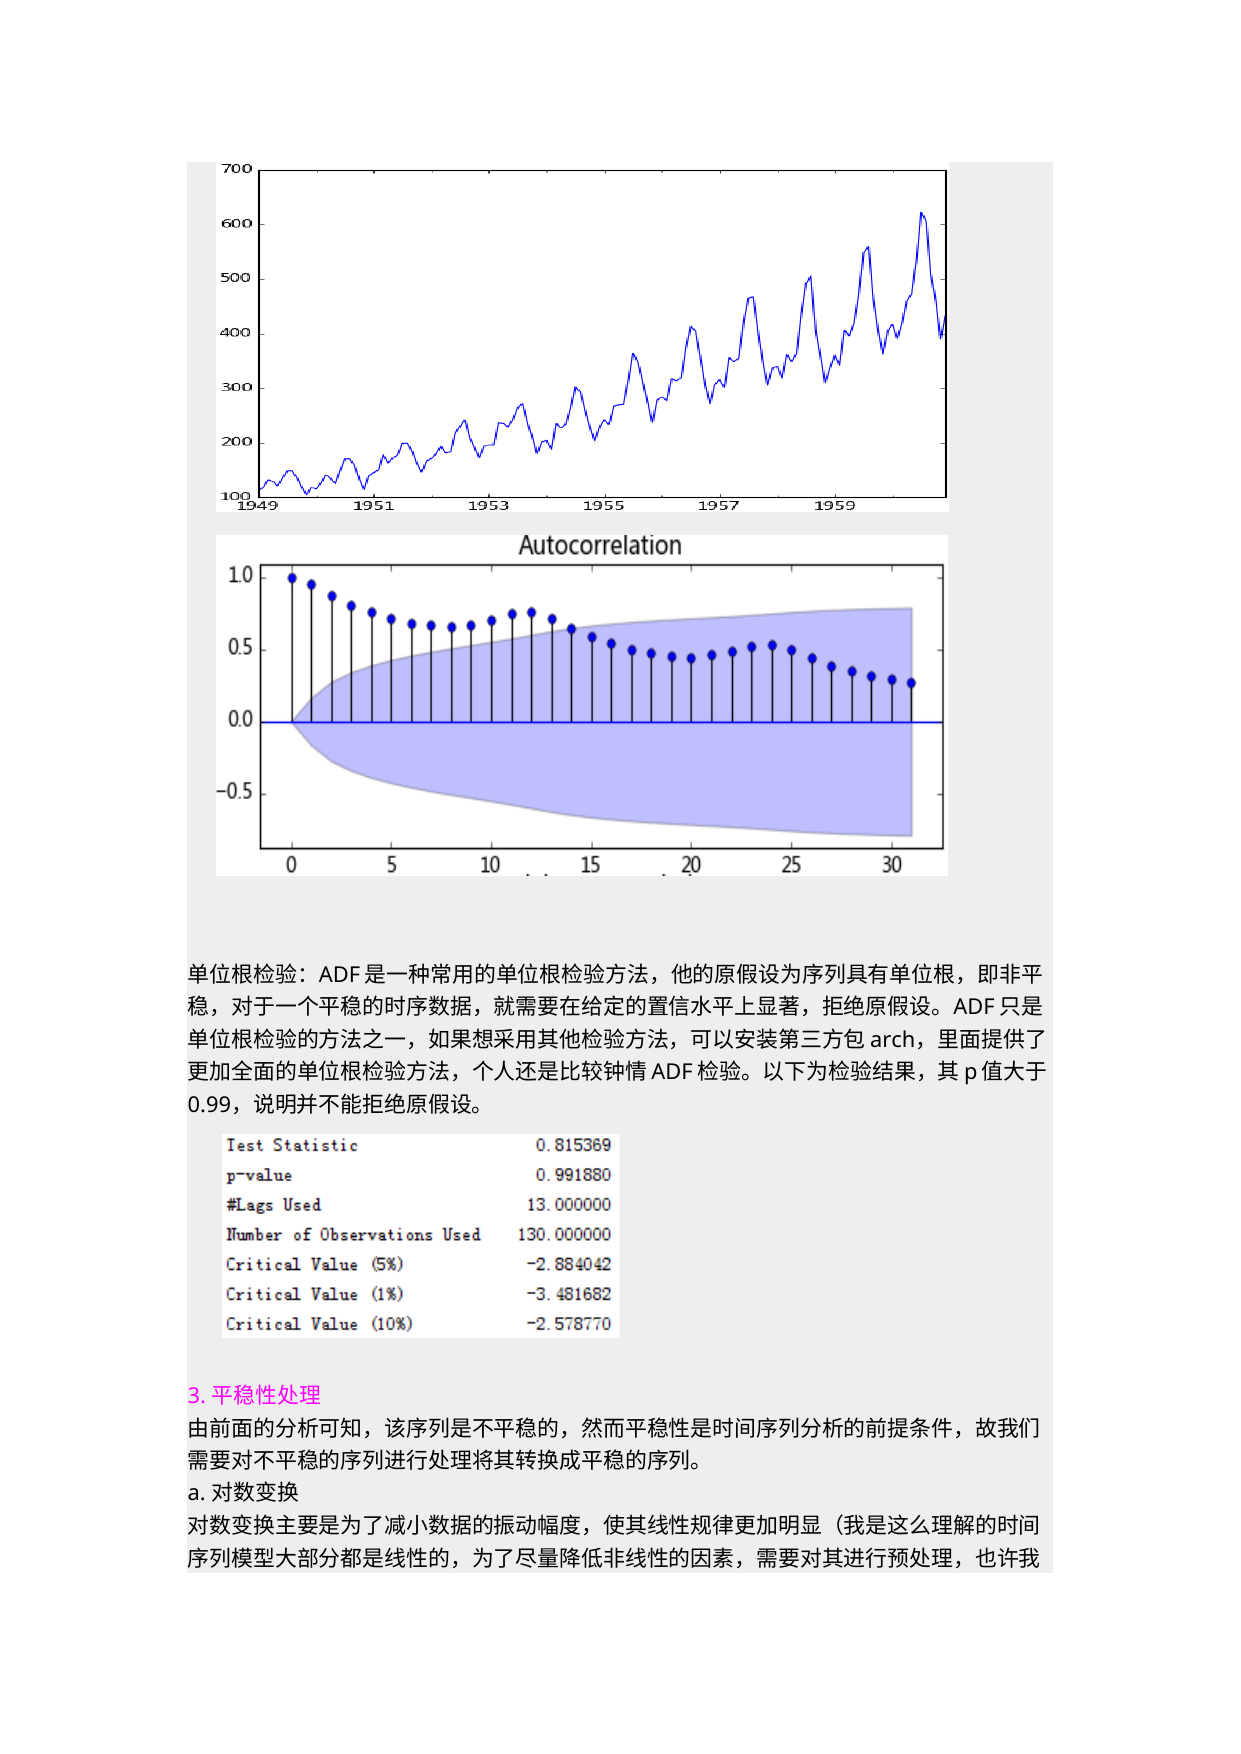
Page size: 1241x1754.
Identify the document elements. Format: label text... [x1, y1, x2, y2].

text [187, 1508, 1053, 1573]
text 单位根检验：ADF是一种常用的单位根检验方法，他的原假设为序列具有单位根，即非平稳，对于一个平稳的时序数据，就需要在给定的置信水平上显著，拒绝原假设。ADF只是单位根检验的方法之一，如果想采用其他检验方法，可以安装第三方包arch，里面提供了更加全面的单位根检验方法，个人还是比较钟情ADF检验。以下为检验结果，其p值大于0.99，说明并不能拒绝原假设。 [187, 956, 1053, 1119]
text 由前面的分析可知，该序列是不平稳的，然而平稳性是时间序列分析的前提条件，故我们需要对不平稳的序列进行处理将其转换成平稳的序列。 [187, 1410, 1053, 1475]
picture [221, 1134, 620, 1338]
picture [216, 535, 948, 876]
text 3. 平稳性处理 [187, 1378, 1053, 1410]
text a. 对数变换 [187, 1475, 1053, 1508]
picture [216, 162, 950, 512]
